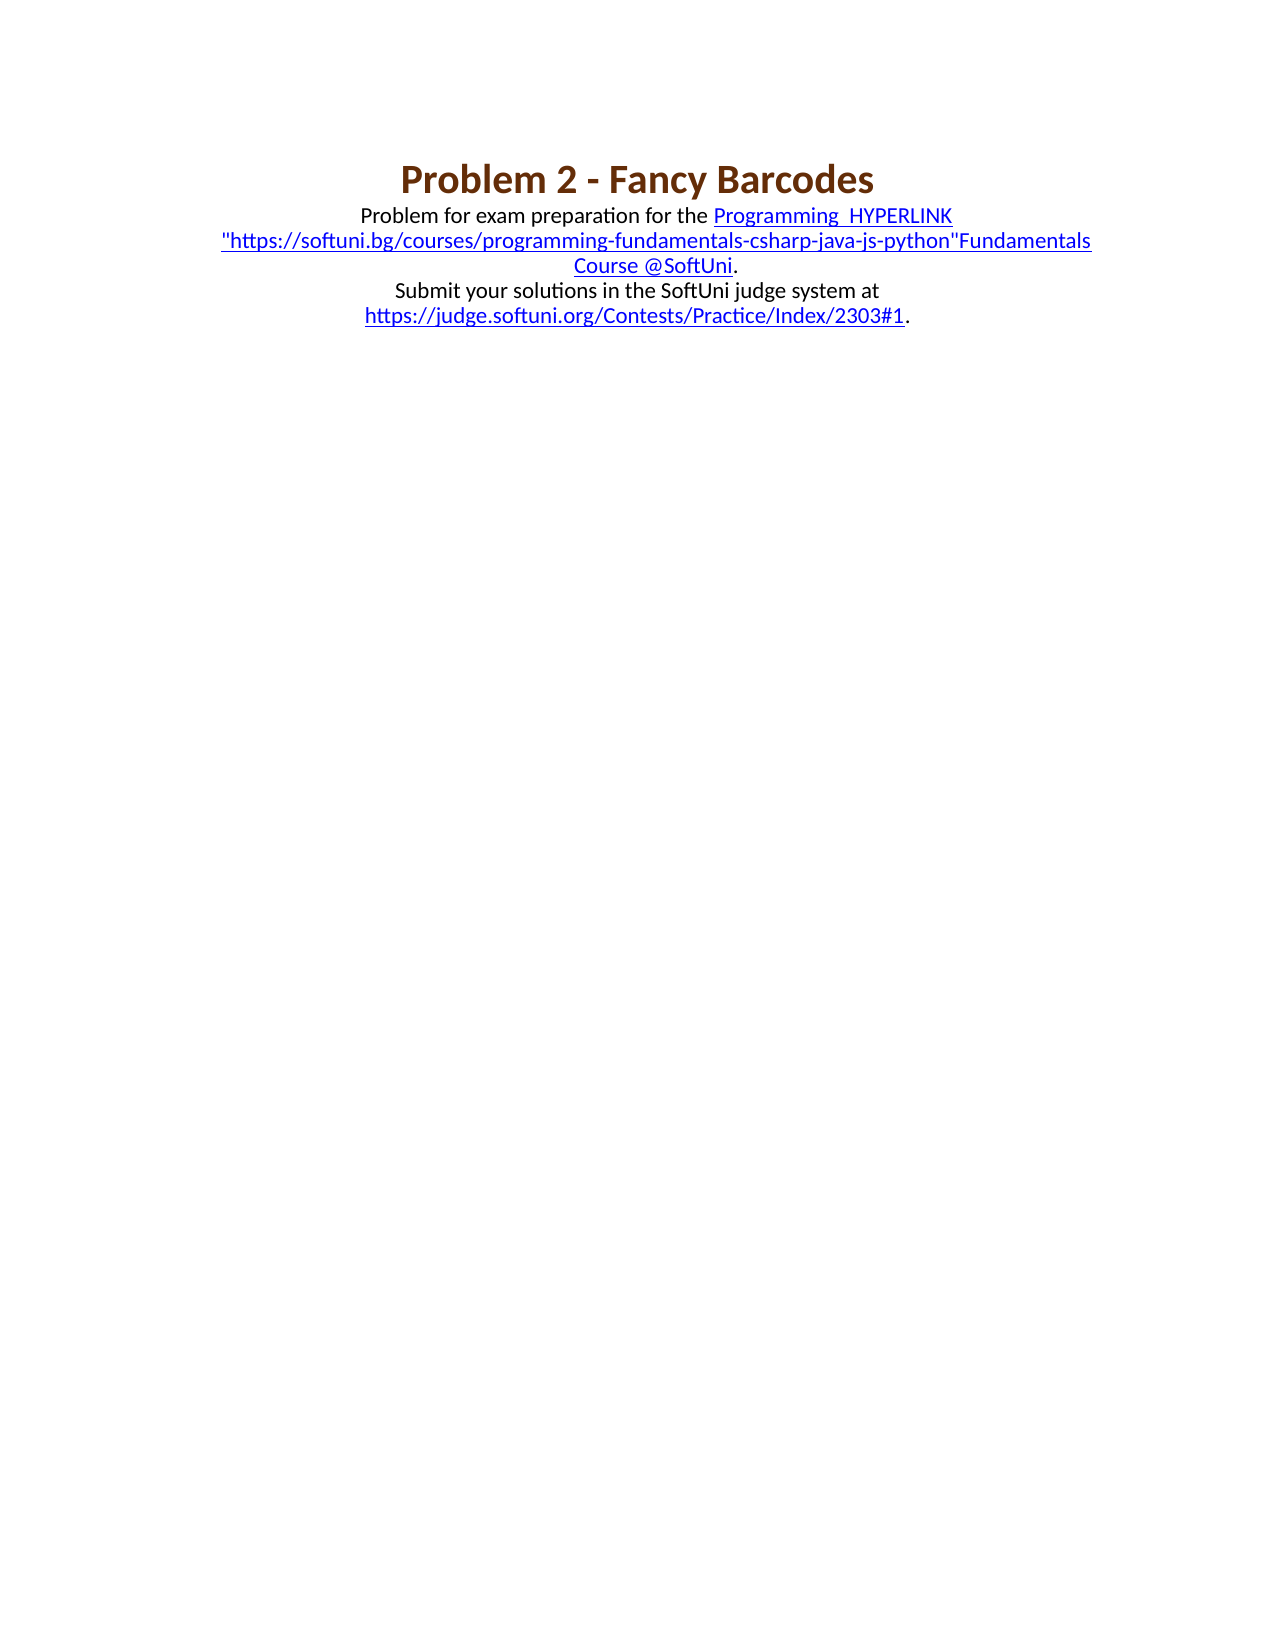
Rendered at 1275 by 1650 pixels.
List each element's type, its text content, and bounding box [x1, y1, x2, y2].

text Problem 2 - Fancy Barcodes [150, 171, 1125, 199]
text Submit your solutions in the SoftUni judge system at https://judge.softuni.org/Contests/Practice/Index/2303#1. [150, 279, 1125, 329]
text Problem for exam preparation for the Programming HYPERLINK "https://softuni.bg/courses/programming-fundamentals-csharp-java-js-python"Fundamentals Course @SoftUni. [187, 204, 1125, 279]
